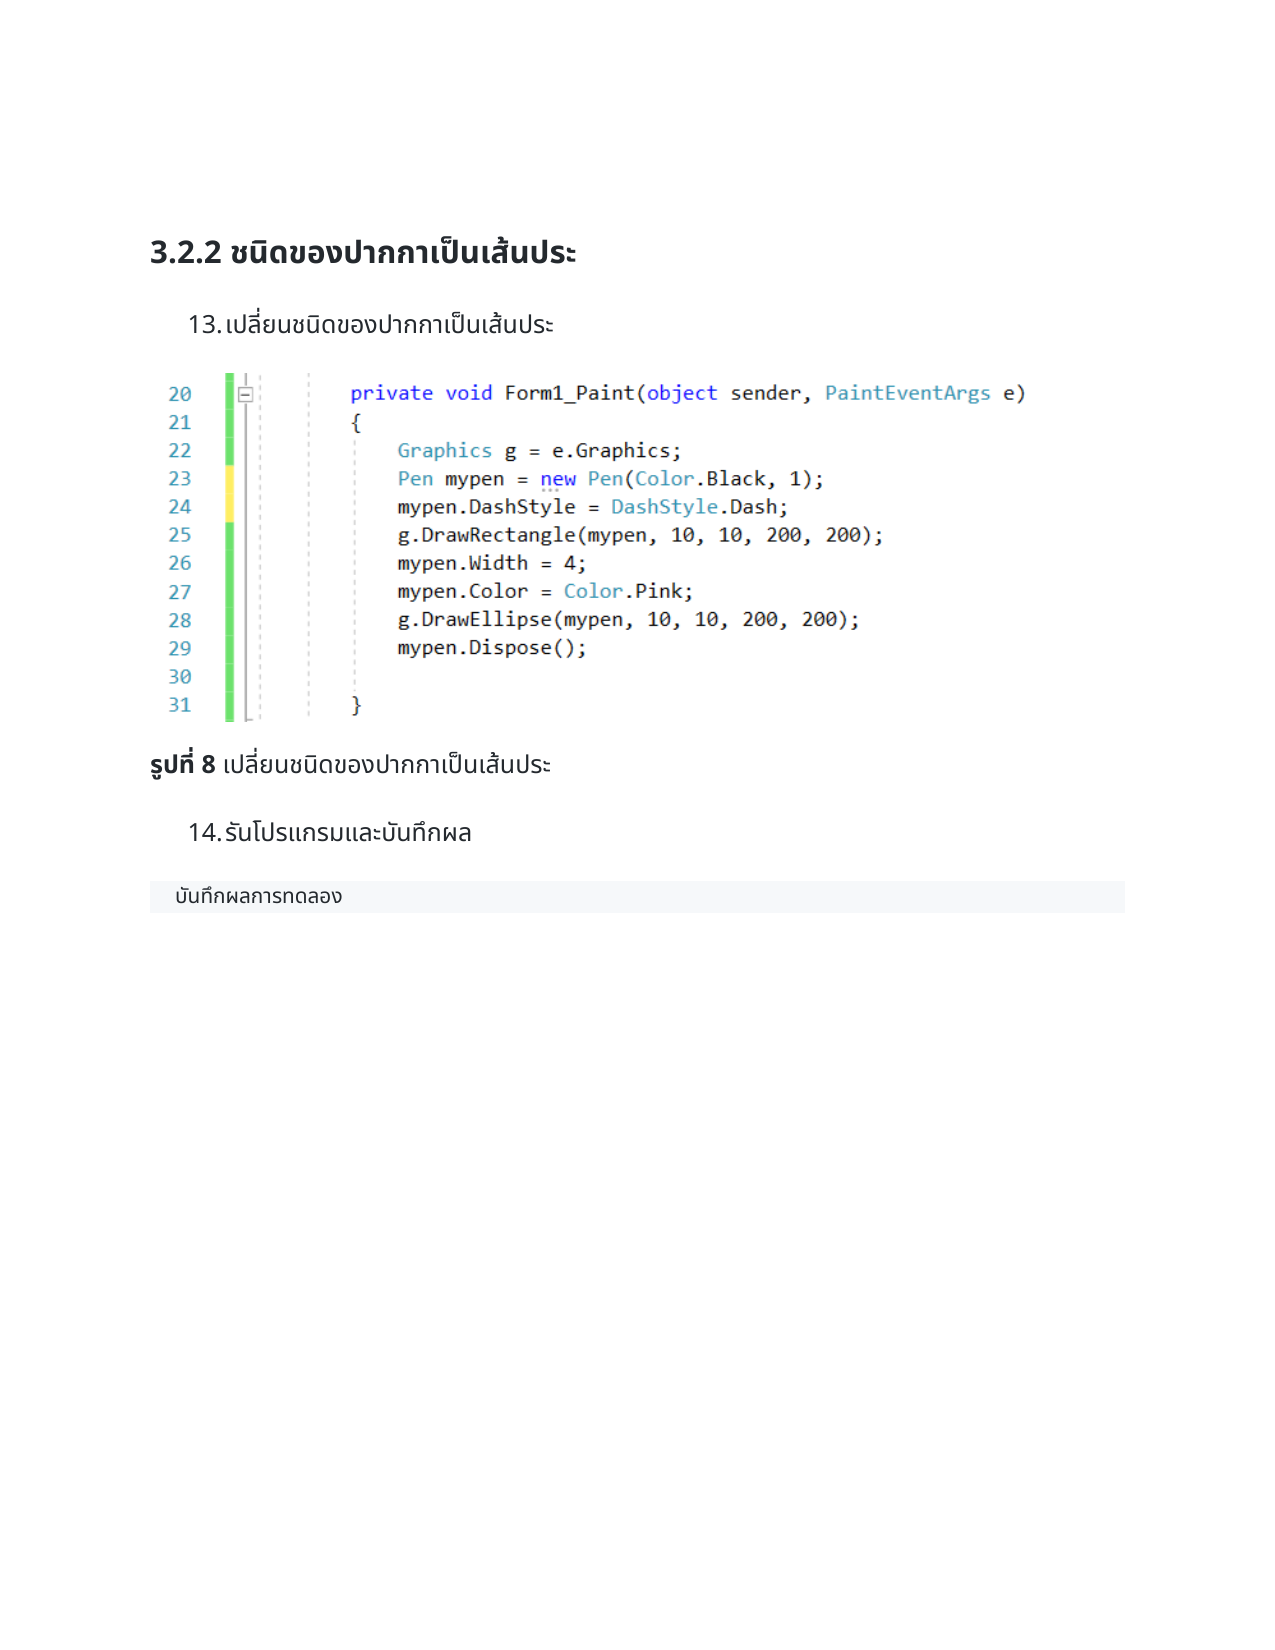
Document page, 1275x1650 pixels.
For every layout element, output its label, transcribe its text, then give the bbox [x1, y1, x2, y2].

list เปลี่ยนชนิดของปากกาเป็นเส้นประ [187, 307, 1125, 345]
text 3.2.2 ชนิดของปากกาเป็นเส้นประ [150, 230, 1125, 278]
text รูปที่ 8 เปลี่ยนชนิดของปากกาเป็นเส้นประ [150, 747, 1125, 785]
text บันทึกผลการทดลอง [150, 881, 1125, 913]
picture [150, 373, 1125, 722]
list รันโปรแกรมและบันทึกผล [187, 814, 1125, 852]
